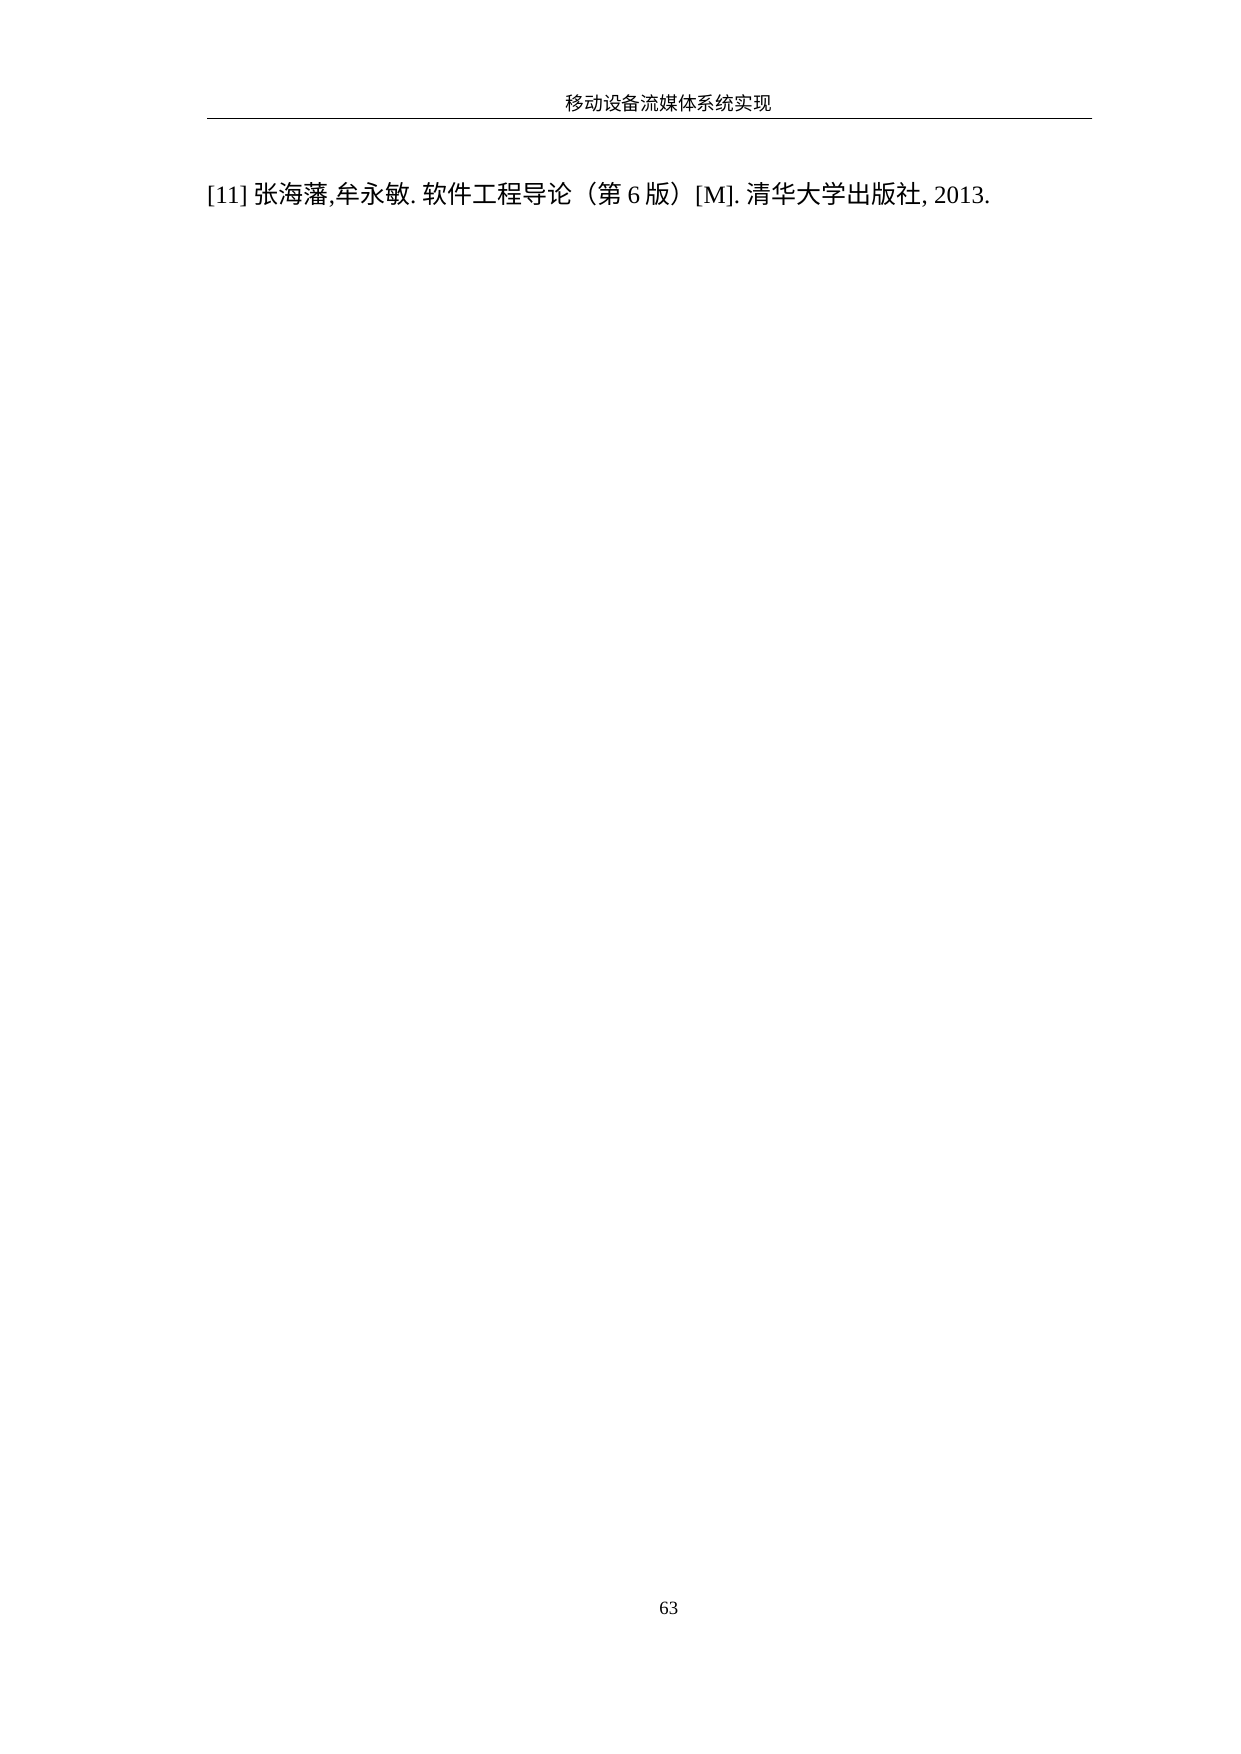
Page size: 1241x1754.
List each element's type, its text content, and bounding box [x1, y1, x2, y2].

text [11] 张海藩,牟永敏. 软件工程导论（第6版）[M]. 清华大学出版社, 2013. [207, 159, 1092, 227]
